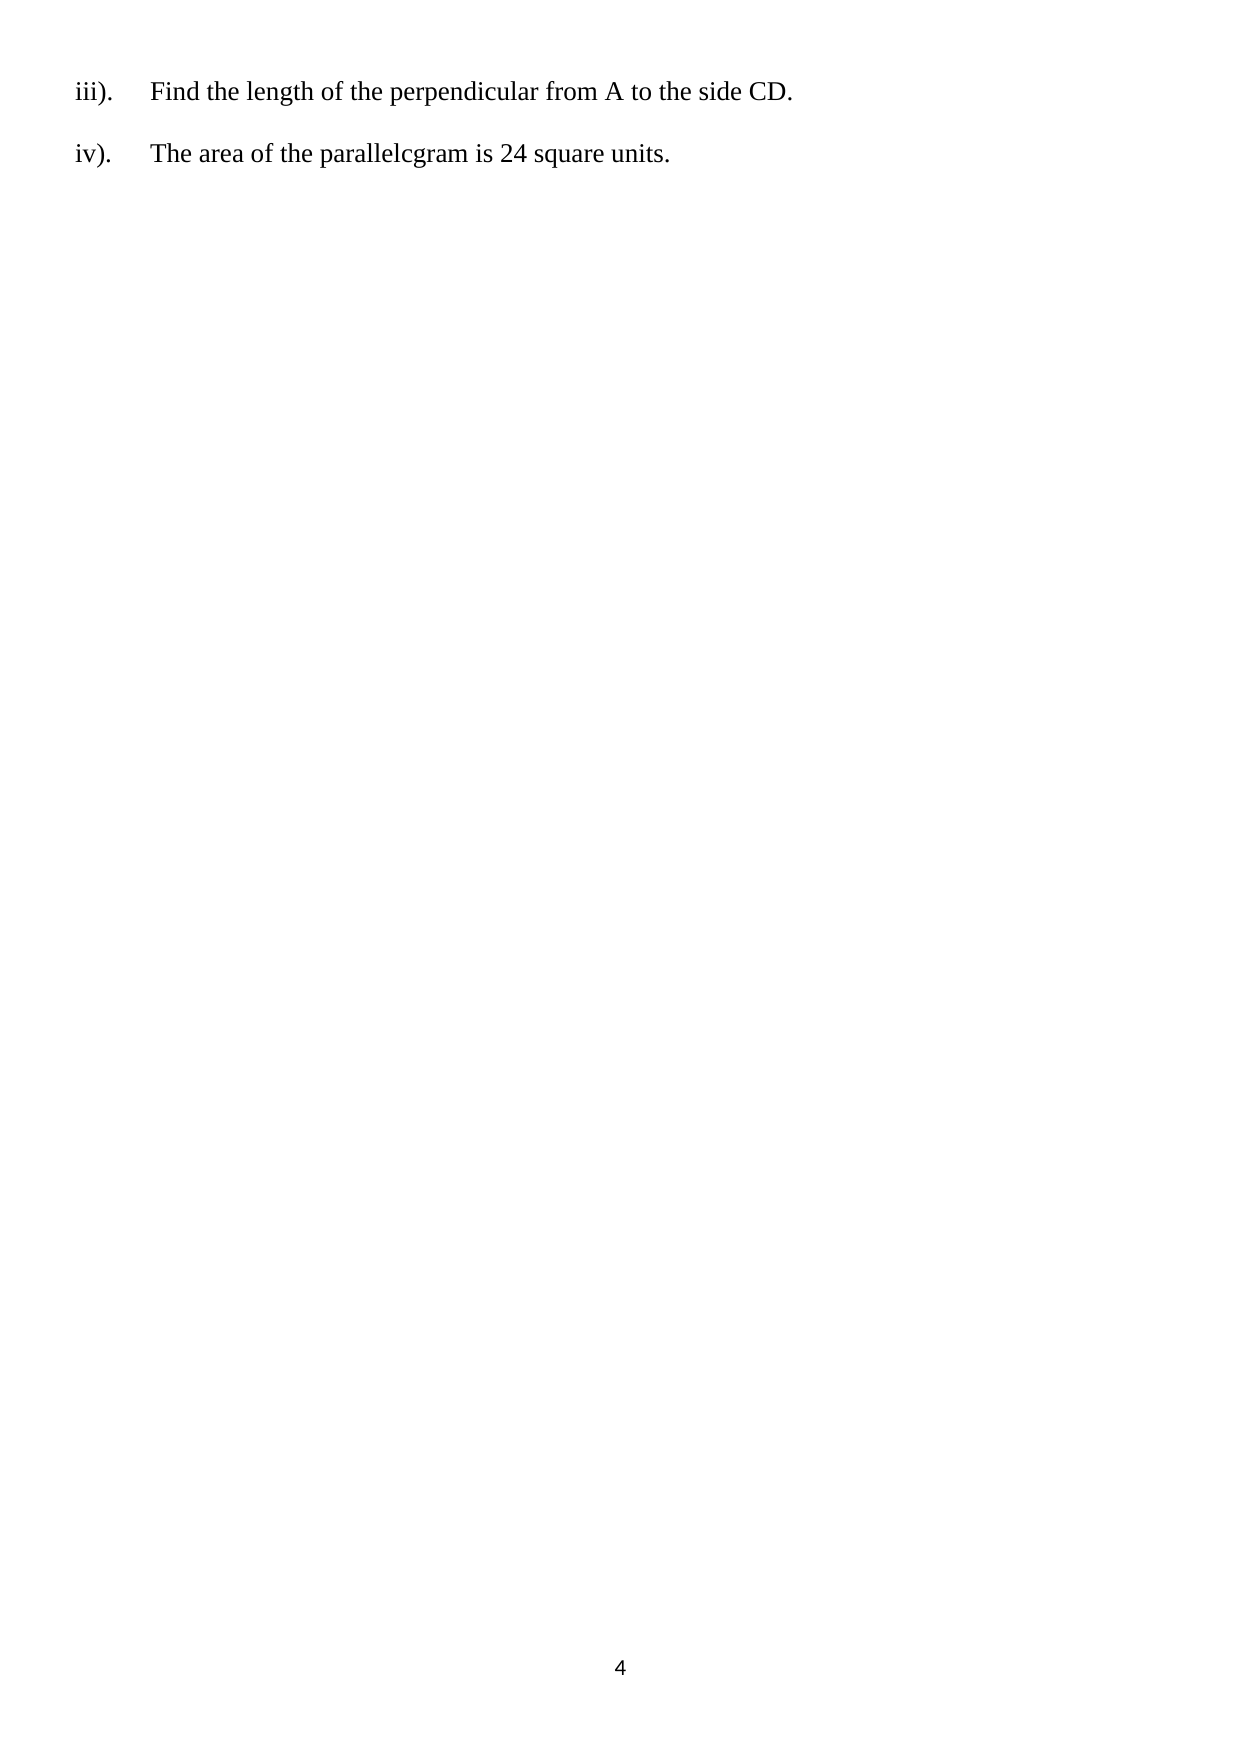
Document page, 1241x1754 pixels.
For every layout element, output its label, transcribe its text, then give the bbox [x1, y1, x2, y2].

text iii). Find the length of the perpendicular from A to the side CD. [75, 75, 1165, 106]
text iv). The area of the parallelcgram is 24 square units. [75, 137, 1165, 168]
